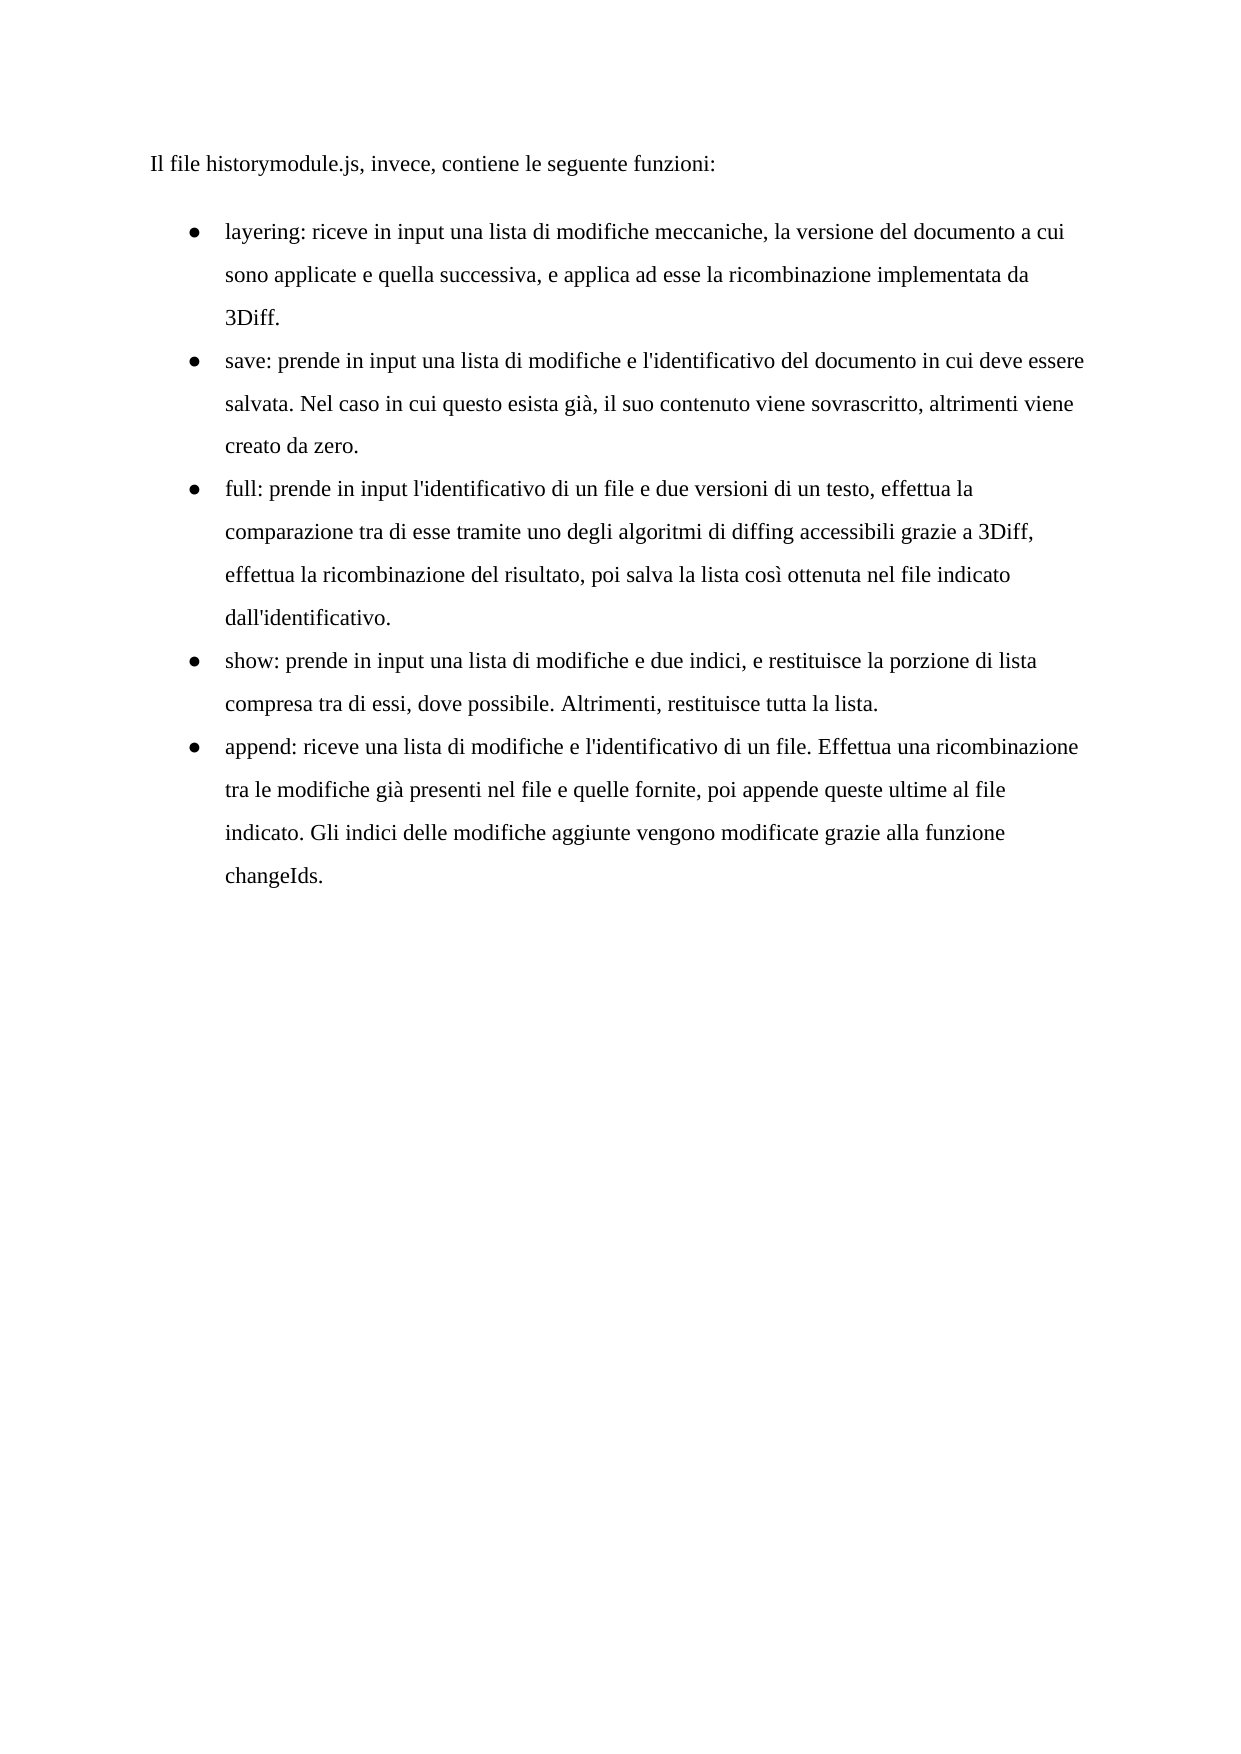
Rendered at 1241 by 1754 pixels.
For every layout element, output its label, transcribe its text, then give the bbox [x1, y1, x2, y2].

list save: prende in input una lista di modifiche e l'identificativo del documento in cui deve essere salvata. Nel caso in cui questo esista già, il suo contenuto viene sovrascritto, altrimenti viene creato da zero. [187, 347, 1090, 459]
list show: prende in input una lista di modifiche e due indici, e restituisce la porzione di lista compresa tra di essi, dove possibile. Altrimenti, restituisce tutta la lista. [187, 647, 1090, 716]
list layering: riceve in input una lista di modifiche meccaniche, la versione del documento a cui sono applicate e quella successiva, e applica ad esse la ricombinazione implementata da 3Diff. [187, 218, 1090, 330]
list append: riceve una lista di modifiche e l'identificativo di un file. Effettua una ricombinazione tra le modifiche già presenti nel file e quelle fornite, poi appende queste ultime al file indicato. Gli indici delle modifiche aggiunte vengono modificate grazie alla funzione changeIds. [187, 733, 1090, 888]
text Il file historymodule.js, invece, contiene le seguente funzioni: [150, 150, 1090, 176]
list full: prende in input l'identificativo di un file e due versioni di un testo, effettua la comparazione tra di esse tramite uno degli algoritmi di diffing accessibili grazie a 3Diff, effettua la ricombinazione del risultato, poi salva la lista così ottenuta nel file indicato dall'identificativo. [187, 475, 1090, 631]
